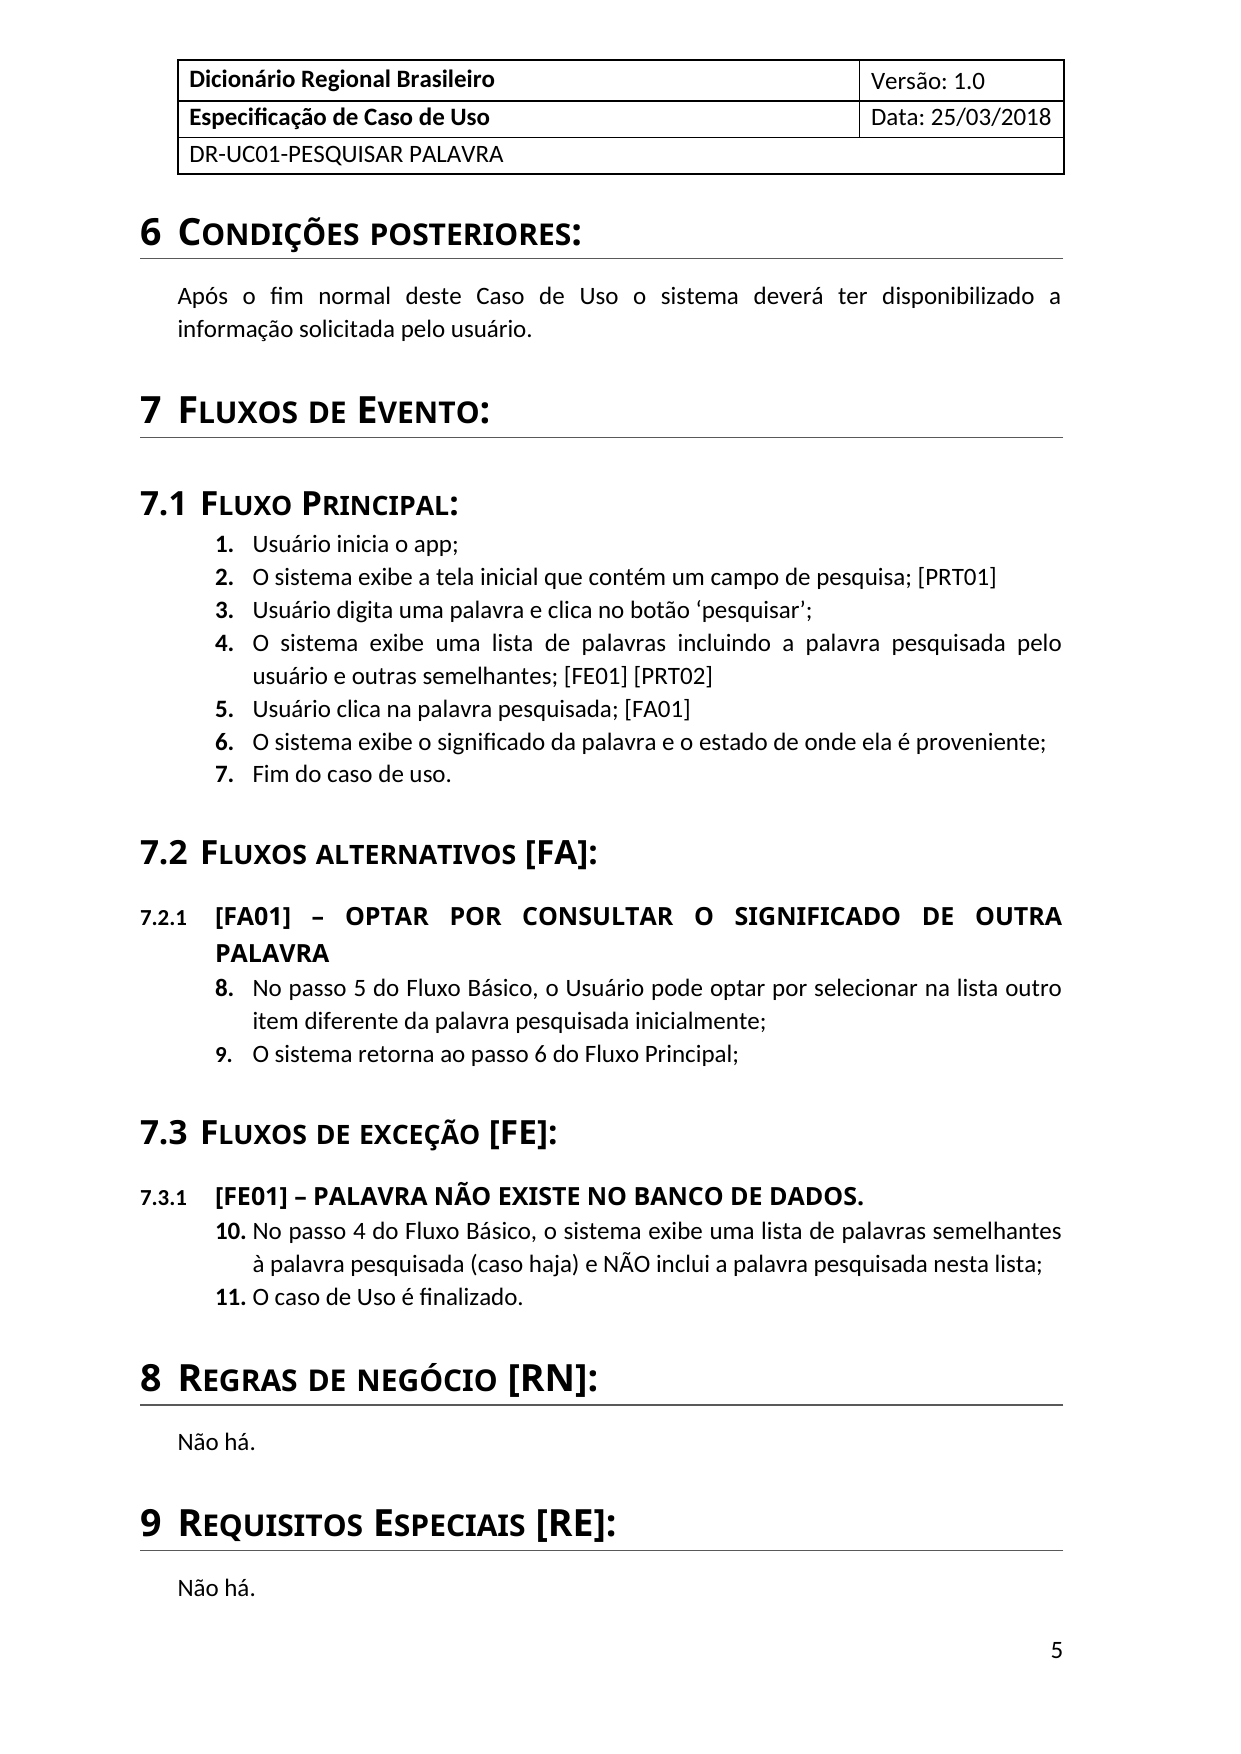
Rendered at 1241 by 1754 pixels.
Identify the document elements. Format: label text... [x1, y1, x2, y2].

subtitle Fluxo Principal: [140, 479, 1063, 525]
subtitle Requisitos Especiais [RE]: [140, 1497, 1063, 1550]
list O sistema exibe uma lista de palavras incluindo a palavra pesquisada pelo usuário e outras semelhantes; [FE01] [PRT02] [215, 627, 1063, 690]
list O caso de Uso é finalizado. [215, 1281, 1063, 1312]
list No passo 4 do Fluxo Básico, o sistema exibe uma lista de palavras semelhantes à palavra pesquisada (caso haja) e NÃO inclui a palavra pesquisada nesta lista; [215, 1215, 1063, 1279]
list O sistema retorna ao passo 6 do Fluxo Principal; [215, 1038, 1063, 1069]
subtitle Condições posteriores: [140, 205, 1063, 258]
list O sistema exibe o significado da palavra e o estado de onde ela é proveniente; [215, 726, 1063, 756]
list Fim do caso de uso. [215, 759, 1063, 789]
list Usuário digita uma palavra e clica no botão ‘pesquisar’; [215, 594, 1063, 624]
text Não há. [177, 1426, 1063, 1457]
list Usuário inicia o app; [215, 528, 1063, 559]
list Usuário clica na palavra pesquisada; [FA01] [215, 693, 1063, 723]
subtitle Fluxos alternativos [FA]: [140, 829, 1063, 874]
subtitle Fluxos de Evento: [140, 383, 1063, 437]
list O sistema exibe a tela inicial que contém um campo de pesquisa; [PRT01] [215, 561, 1063, 592]
subtitle Fluxos de exceção [FE]: [140, 1109, 1063, 1154]
text Não há. [177, 1572, 1063, 1602]
text Após o fim normal deste Caso de Uso o sistema deverá ter disponibilizado a informação solicitada pelo usuário. [177, 280, 1063, 344]
subtitle [FA01] – OPTAR POR CONSULTAR O SIGNIFICADO DE OUTRA PALAVRA [140, 899, 1063, 970]
list No passo 5 do Fluxo Básico, o Usuário pode optar por selecionar na lista outro item diferente da palavra pesquisada inicialmente; [215, 972, 1063, 1036]
subtitle [FE01] – PALAVRA NÃO EXISTE NO BANCO DE DADOS. [140, 1178, 1063, 1212]
subtitle Regras de negócio [RN]: [140, 1351, 1063, 1404]
